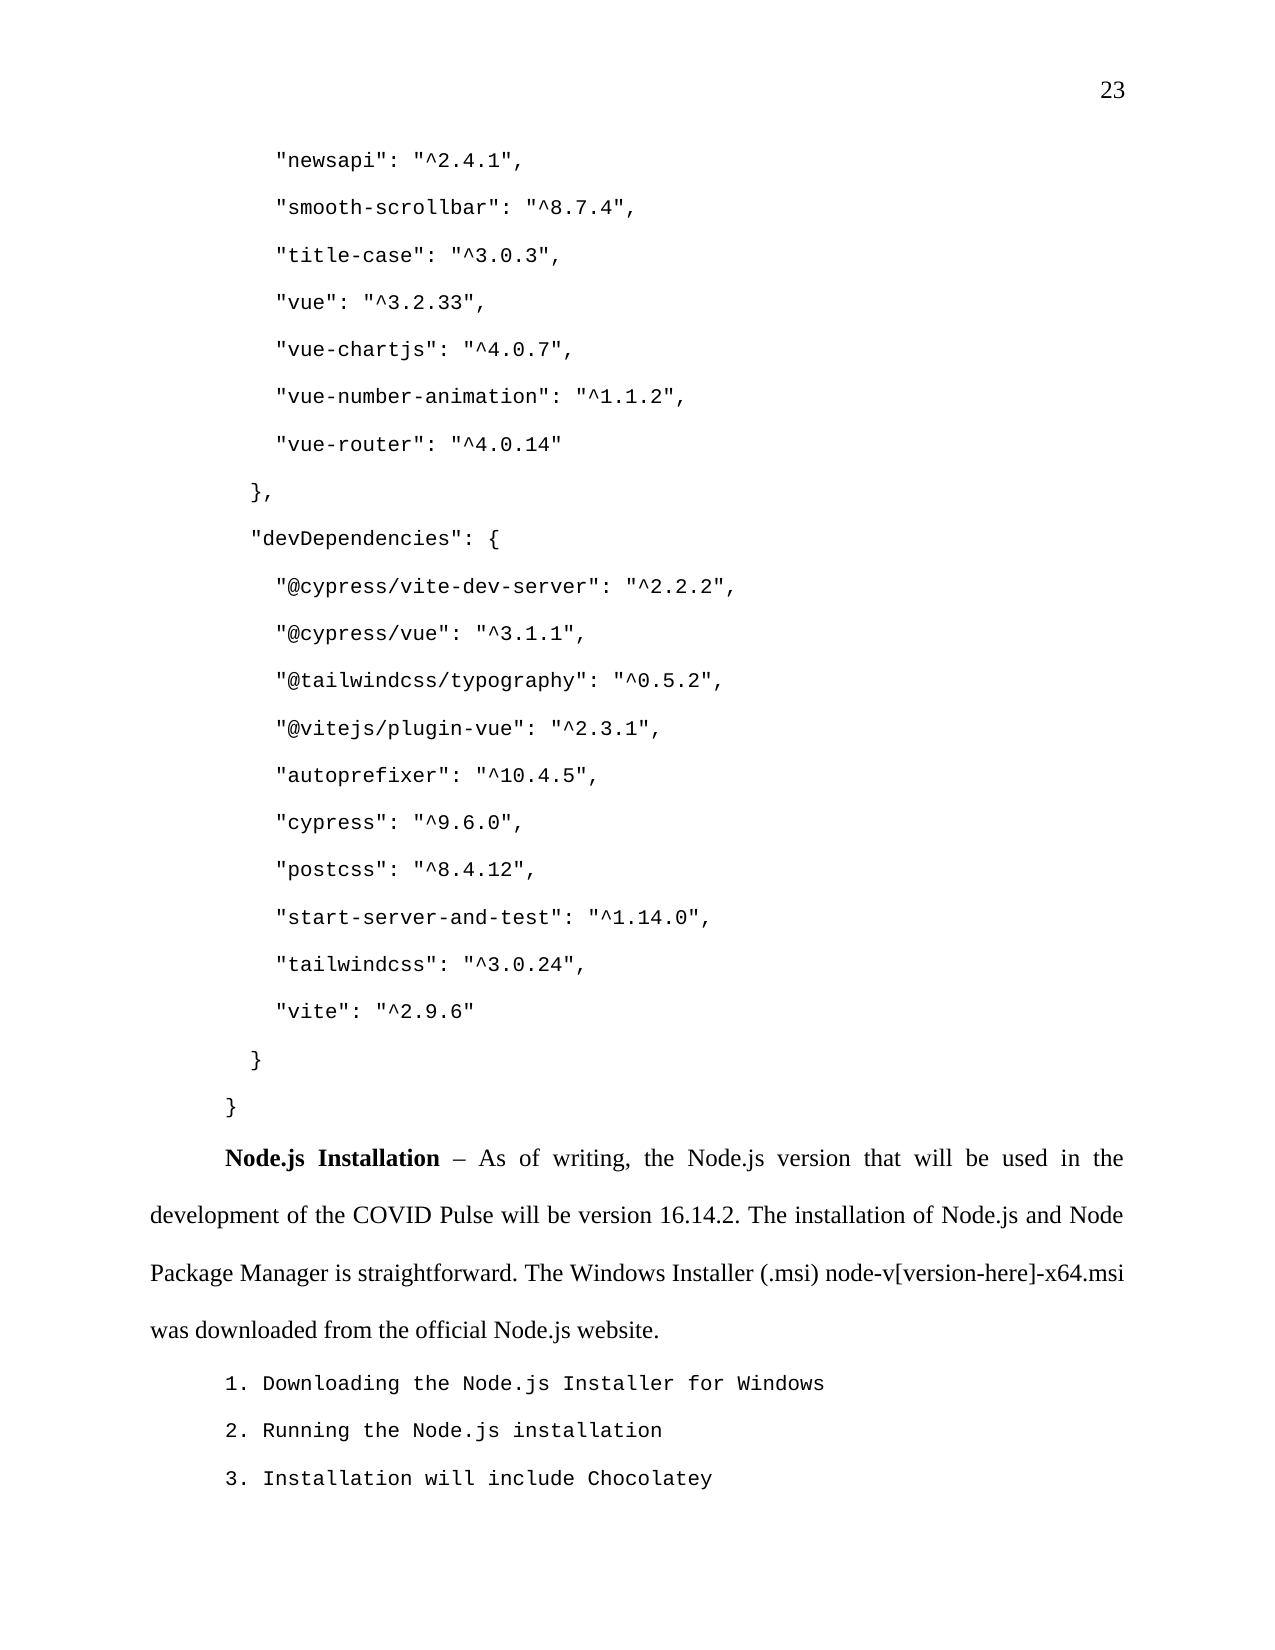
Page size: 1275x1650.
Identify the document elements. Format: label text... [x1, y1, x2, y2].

text "newsapi": "^2.4.1", [225, 150, 1125, 174]
text "smooth-scrollbar": "^8.7.4", [225, 197, 1125, 221]
text "@vitejs/plugin-vue": "^2.3.1", [225, 717, 1125, 741]
text } [225, 1048, 1125, 1072]
text "postcss": "^8.4.12", [225, 859, 1125, 883]
text "cypress": "^9.6.0", [225, 812, 1125, 836]
text "@cypress/vite-dev-server": "^2.2.2", [225, 576, 1125, 599]
text }, [225, 481, 1125, 505]
text "vue-number-animation": "^1.1.2", [225, 386, 1125, 410]
text "vue": "^3.2.33", [225, 292, 1125, 316]
text } [225, 1096, 1125, 1119]
text "vue-router": "^4.0.14" [225, 434, 1125, 457]
text "start-server-and-test": "^1.14.0", [225, 907, 1125, 930]
text "autoprefixer": "^10.4.5", [225, 765, 1125, 788]
list Downloading the Node.js Installer for Windows [225, 1373, 1050, 1397]
text "title-case": "^3.0.3", [225, 244, 1125, 268]
text "@cypress/vue": "^3.1.1", [225, 623, 1125, 647]
text "devDependencies": { [225, 528, 1125, 552]
text "tailwindcss": "^3.0.24", [225, 954, 1125, 978]
list Running the Node.js installation [225, 1420, 1050, 1444]
text "@tailwindcss/typography": "^0.5.2", [225, 670, 1125, 694]
text "vue-chartjs": "^4.0.7", [225, 339, 1125, 363]
list Installation will include Chocolatey [225, 1468, 1050, 1491]
text Node.js Installation – As of writing, the Node.js version that will be used in the development of the COVID Pulse will be version 16.14.2. The installation of Node.js and Node Package Manager is straightforward. The Windows Installer (.msi) node-v[version-here]-x64.msi was downloaded from the official Node.js website. [150, 1143, 1125, 1344]
text "vite": "^2.9.6" [225, 1001, 1125, 1025]
